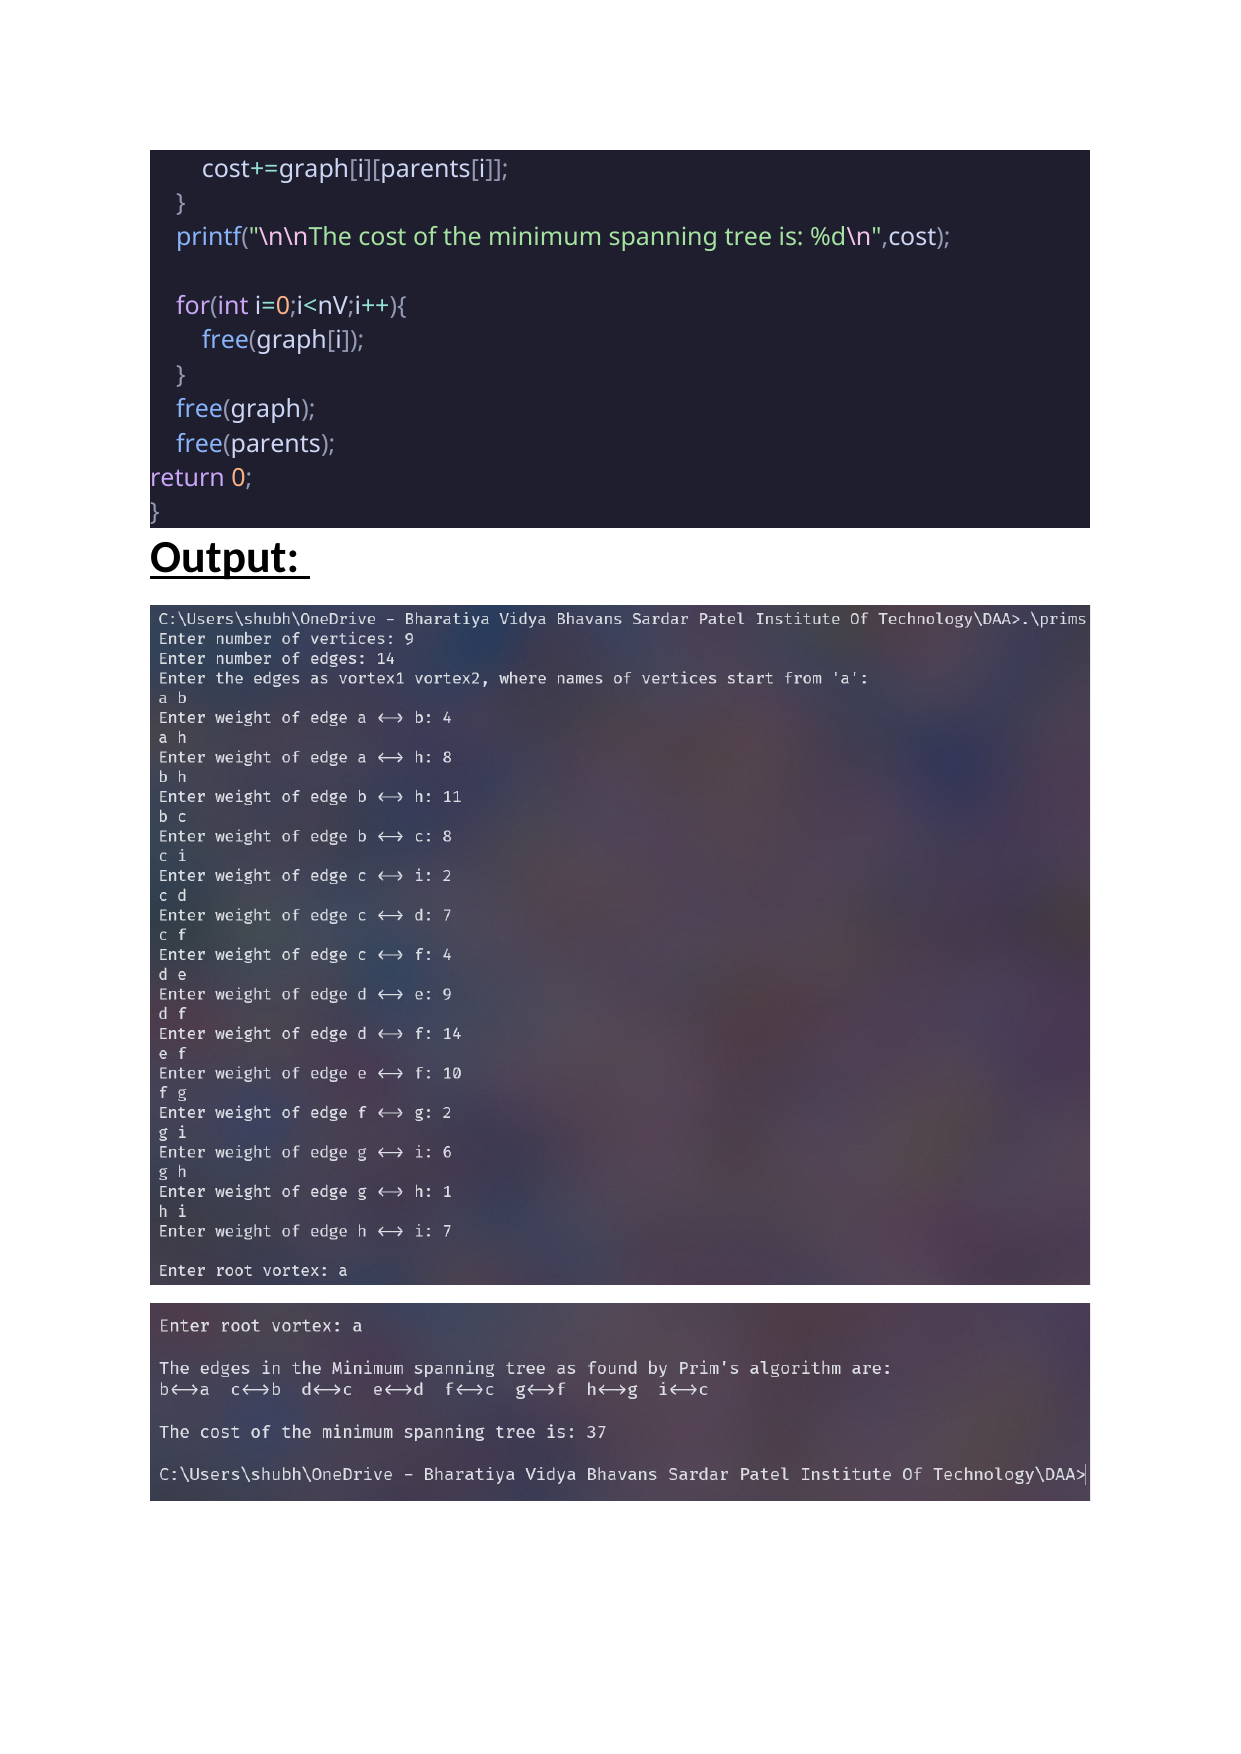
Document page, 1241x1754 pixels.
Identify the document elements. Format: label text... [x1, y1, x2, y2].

picture [150, 605, 1091, 1285]
text return 0; [150, 459, 1090, 494]
text free(parents); [150, 425, 1090, 459]
picture [150, 1303, 1091, 1501]
text cost+=graph[i][parents[i]]; [150, 150, 1090, 184]
text free(graph); [150, 391, 1090, 425]
text for(int i=0;i<nV;i++){ [150, 287, 1090, 322]
text } [150, 356, 1090, 391]
text } [150, 184, 1090, 219]
text Output: [150, 528, 1090, 584]
text } [150, 494, 1090, 528]
text printf("\n\nThe cost of the minimum spanning tree is: %d\n",cost); [150, 219, 1090, 253]
text free(graph[i]); [150, 322, 1090, 356]
